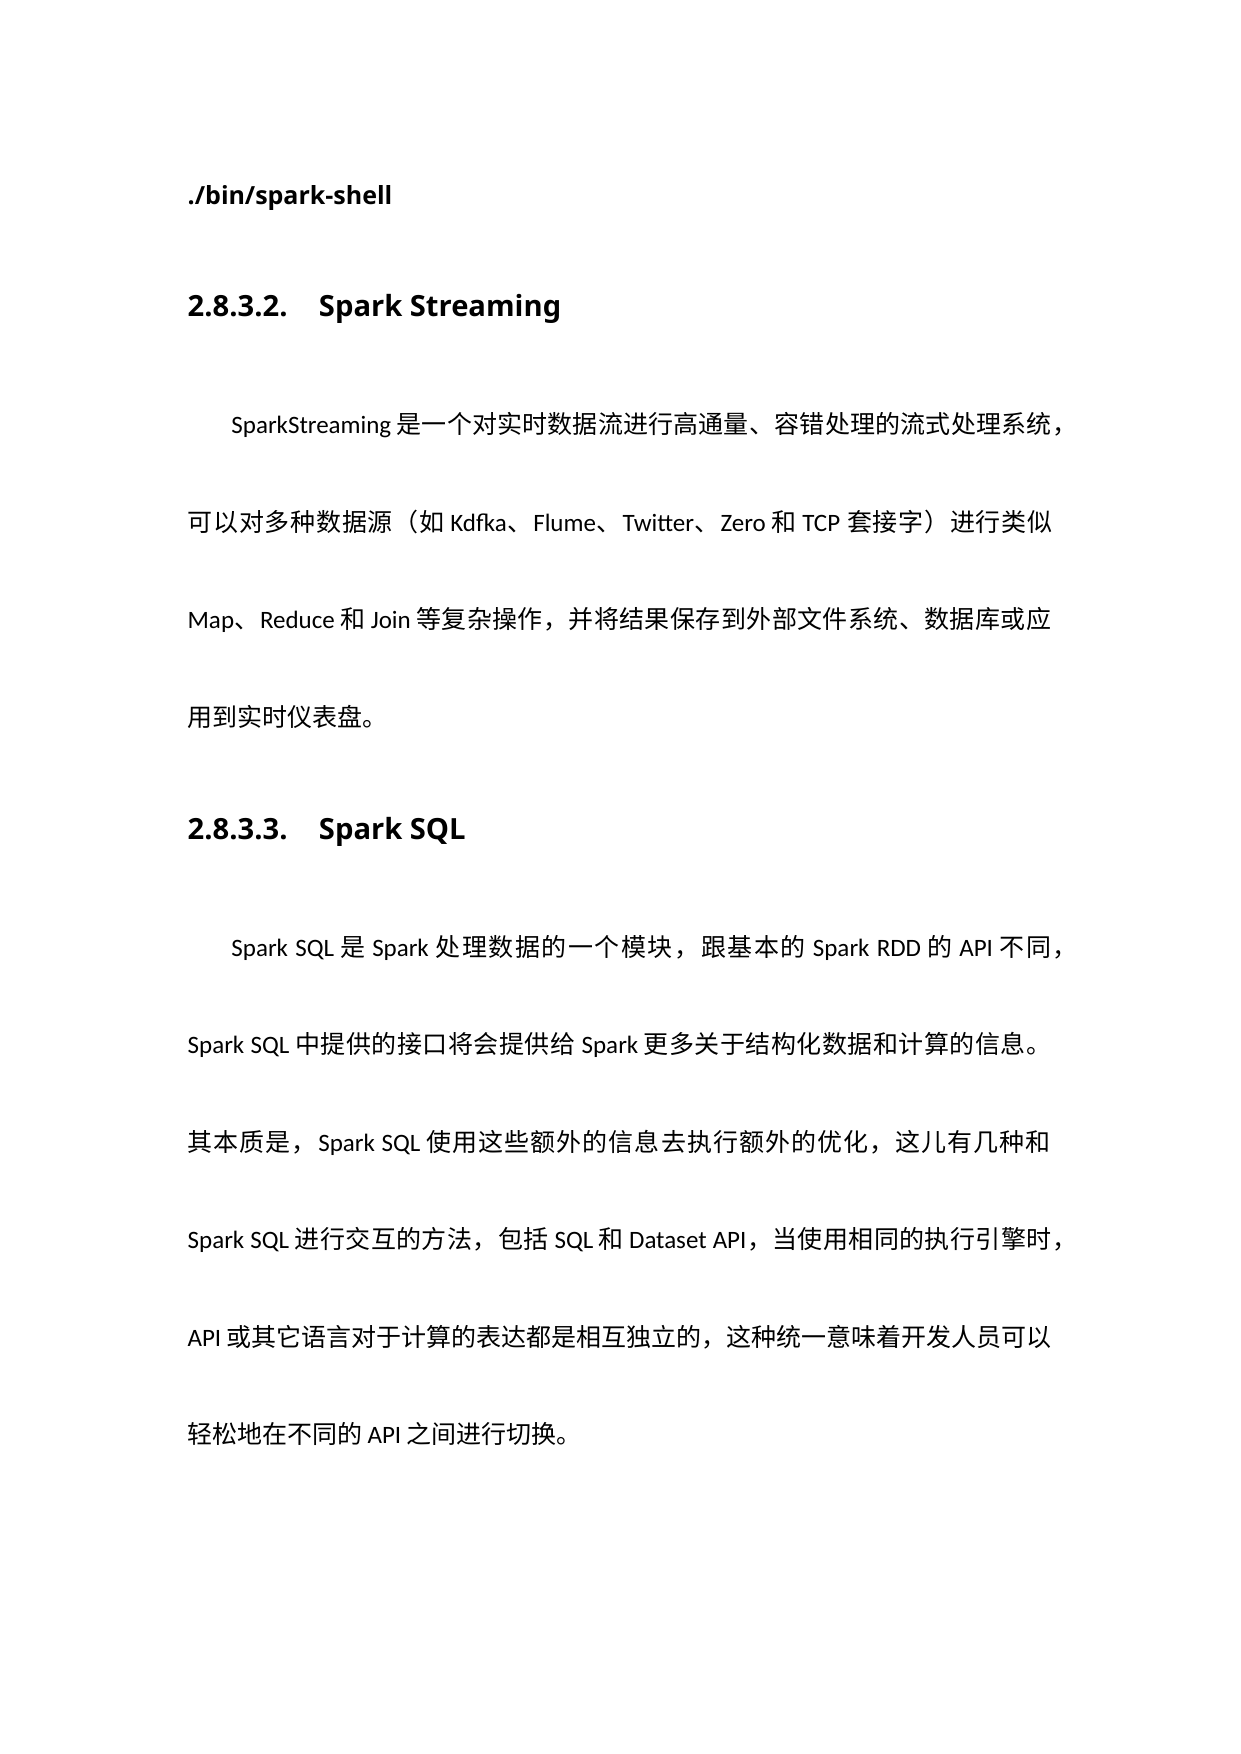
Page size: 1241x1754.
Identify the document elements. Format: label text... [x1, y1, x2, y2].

text SparkStreaming是一个对实时数据流进行高通量、容错处理的流式处理系统，可以对多种数据源（如Kdfka、Flume、Twitter、Zero和TCP 套接字）进行类似Map、Reduce和Join等复杂操作，并将结果保存到外部文件系统、数据库或应用到实时仪表盘。 [187, 391, 1053, 748]
text ./bin/spark-shell [187, 162, 1053, 227]
subtitle Spark Streaming [187, 273, 1053, 338]
text Spark SQL是Spark处理数据的一个模块，跟基本的Spark RDD的API不同，Spark SQL中提供的接口将会提供给Spark更多关于结构化数据和计算的信息。其本质是，Spark SQL使用这些额外的信息去执行额外的优化，这儿有几种和Spark SQL进行交互的方法，包括SQL和Dataset API，当使用相同的执行引擎时，API或其它语言对于计算的表达都是相互独立的，这种统一意味着开发人员可以轻松地在不同的API之间进行切换。 [187, 913, 1053, 1465]
subtitle Spark SQL [187, 795, 1053, 860]
